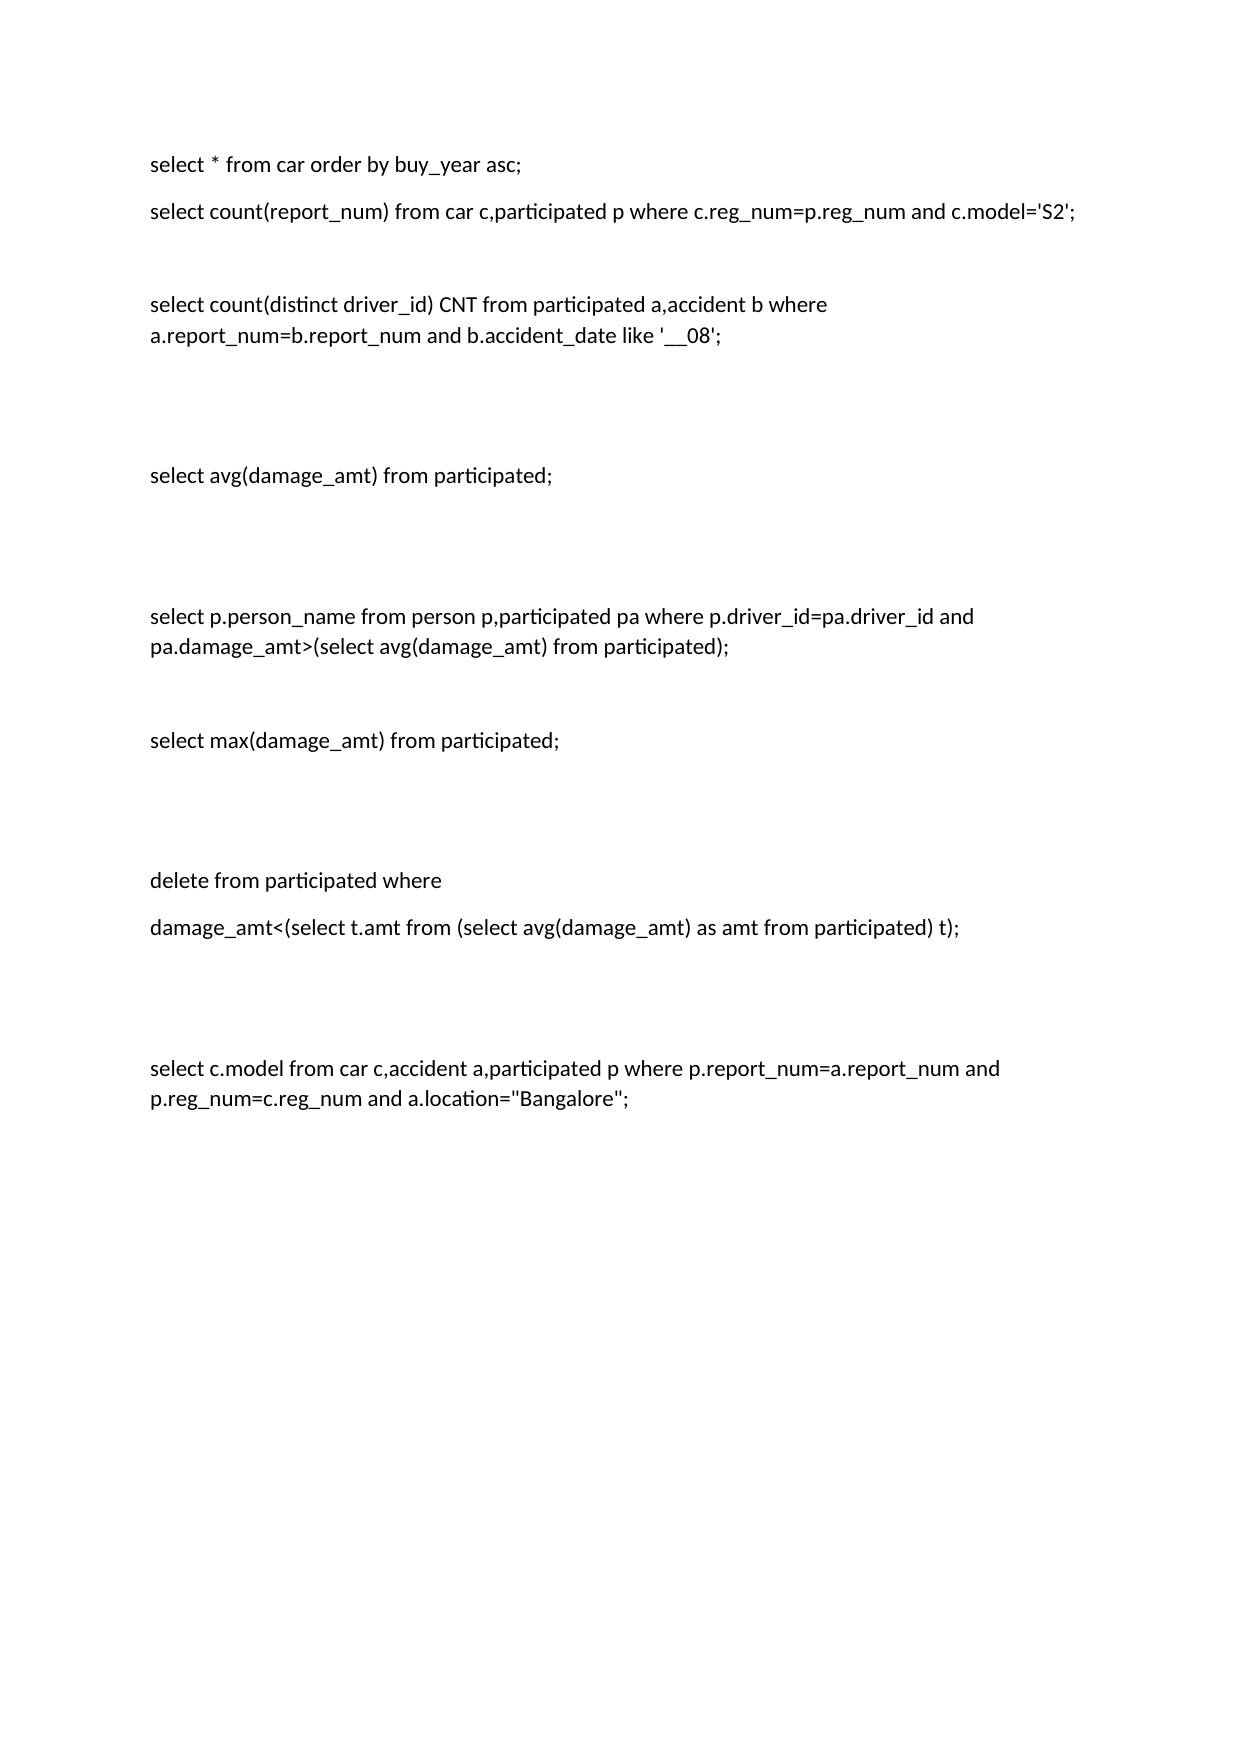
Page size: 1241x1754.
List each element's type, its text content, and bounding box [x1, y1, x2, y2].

text damage_amt<(select t.amt from (select avg(damage_amt) as amt from participated) t); [150, 913, 1090, 942]
text select p.person_name from person p,participated pa where p.driver_id=pa.driver_id and pa.damage_amt>(select avg(damage_amt) from participated); [150, 602, 1090, 660]
text select count(report_num) from car c,participated p where c.reg_num=p.reg_num and c.model='S2'; [150, 197, 1090, 225]
text select max(damage_amt) from participated; [150, 726, 1090, 754]
text select c.model from car c,accident a,participated p where p.report_num=a.report_num and p.reg_num=c.reg_num and a.location="Bangalore"; [150, 1054, 1090, 1112]
text delete from participated where [150, 867, 1090, 895]
text select count(distinct driver_id) CNT from participated a,accident b where a.report_num=b.report_num and b.accident_date like '__08'; [150, 291, 1090, 349]
text select avg(damage_amt) from participated; [150, 461, 1090, 489]
text select * from car order by buy_year asc; [150, 150, 1090, 178]
